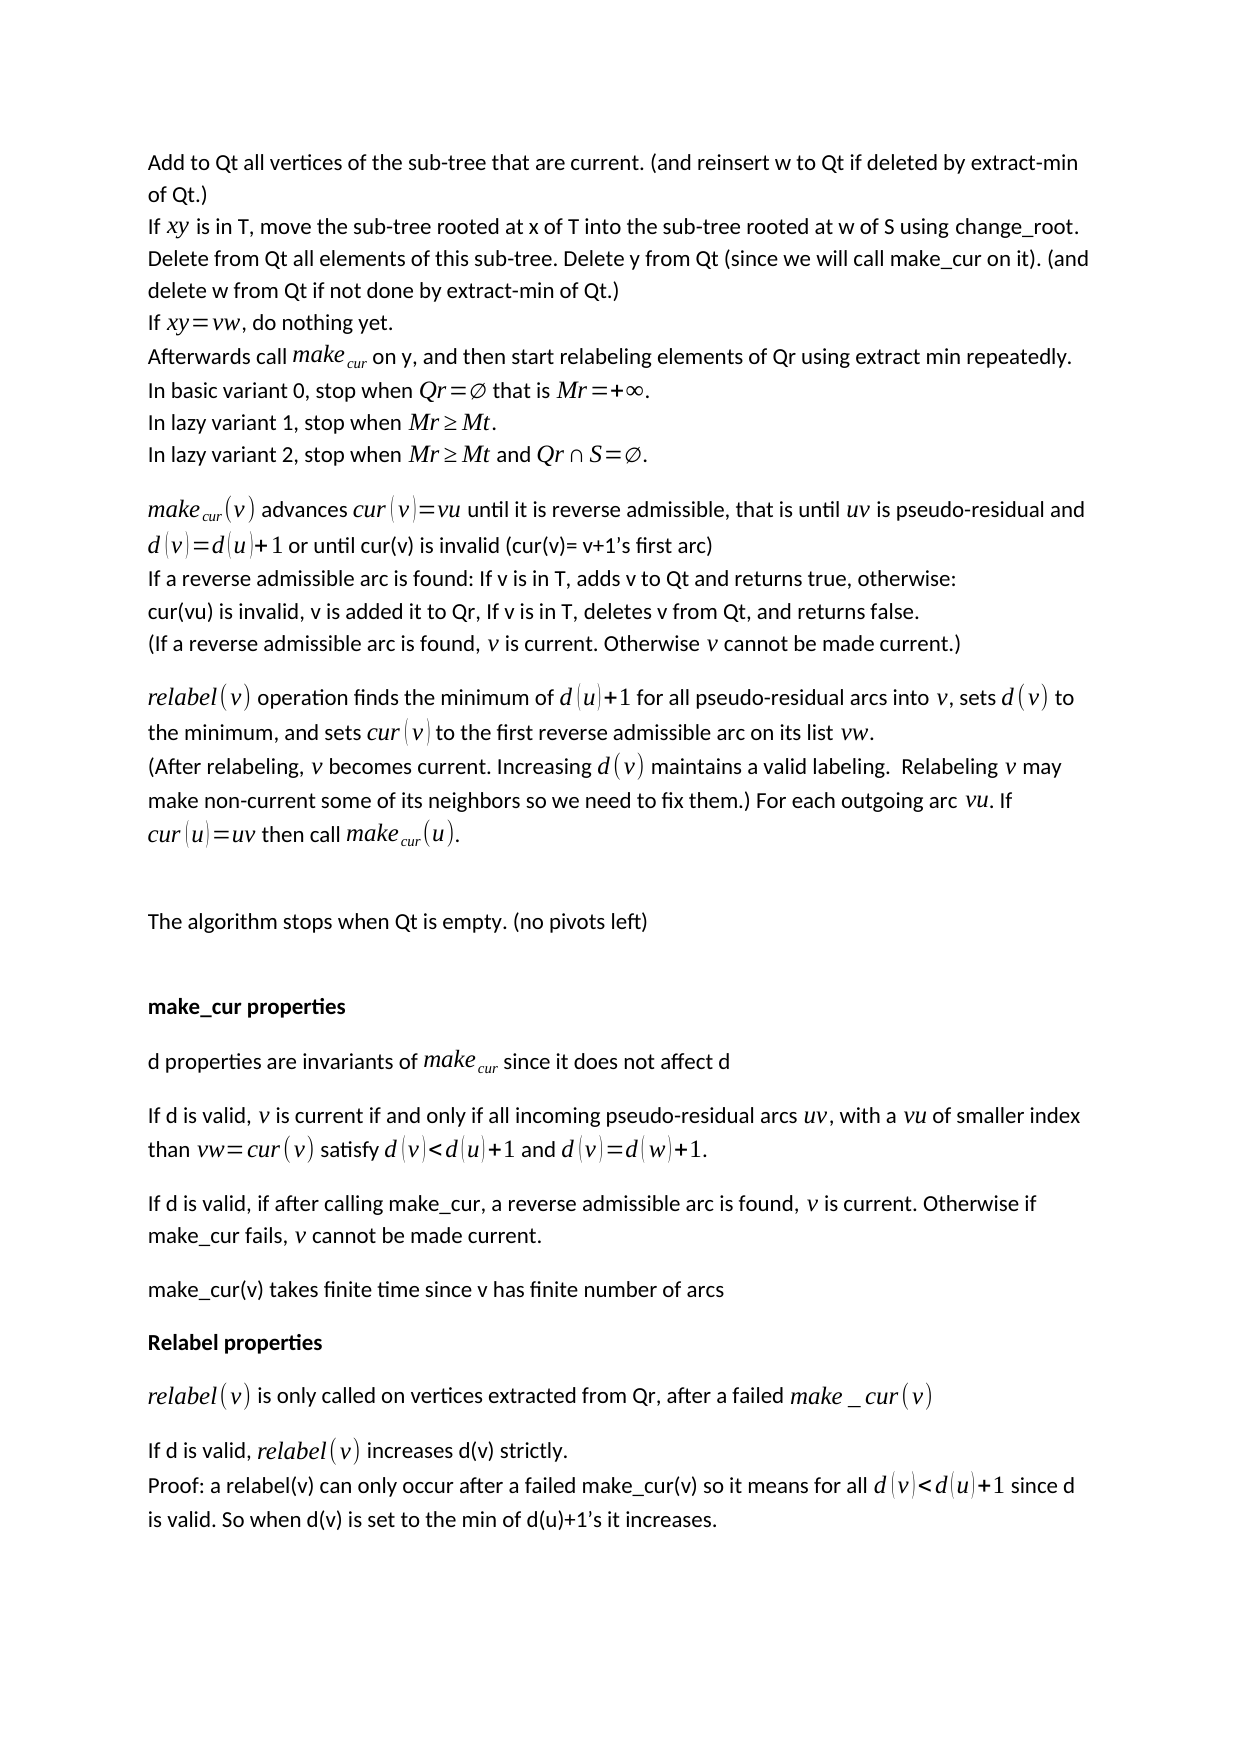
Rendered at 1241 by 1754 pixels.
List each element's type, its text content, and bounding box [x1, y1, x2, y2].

text operation finds the minimum of for all pseudo-residual arcs into , sets to the minimum, and sets to the first reverse admissible arc on its list . (After relabeling, becomes current. Increasing maintains a valid labeling. Relabeling may make non-current some of its neighbors so we need to fix them.) For each outgoing arc . If then call . [148, 682, 1093, 882]
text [148, 148, 1093, 469]
text make_cur properties [148, 992, 1093, 1020]
text advances until it is reverse admissible, that is until is pseudo-residual and or until cur(v) is invalid (cur(v)= v+1’s first arc) If a reverse admissible arc is found: If v is in T, adds v to Qt and returns true, otherwise: cur(vu) is invalid, v is added it to Qr, If v is in T, deletes v from Qt, and returns false. (If a reverse admissible arc is found, is current. Otherwise cannot be made current.) [148, 494, 1093, 657]
text Relabel properties [148, 1328, 1093, 1356]
text is only called on vertices extracted from Qr, after a failed [148, 1381, 1093, 1411]
text d properties are invariants of since it does not affect d [148, 1045, 1093, 1077]
text If d is valid, if after calling make_cur, a reverse admissible arc is found, is current. Otherwise if make_cur fails, cannot be made current. [148, 1189, 1093, 1250]
text make_cur(v) takes finite time since v has finite number of arcs [148, 1275, 1093, 1303]
text If d is valid, increases d(v) strictly. Proof: a relabel(v) can only occur after a failed make_cur(v) so it means for all since d is valid. So when d(v) is set to the min of d(u)+1’s it increases. [148, 1436, 1093, 1533]
text The algorithm stops when Qt is empty. (no pivots left) [148, 907, 1093, 967]
text If d is valid, is current if and only if all incoming pseudo-residual arcs , with a of smaller index than satisfy and . [148, 1102, 1093, 1164]
